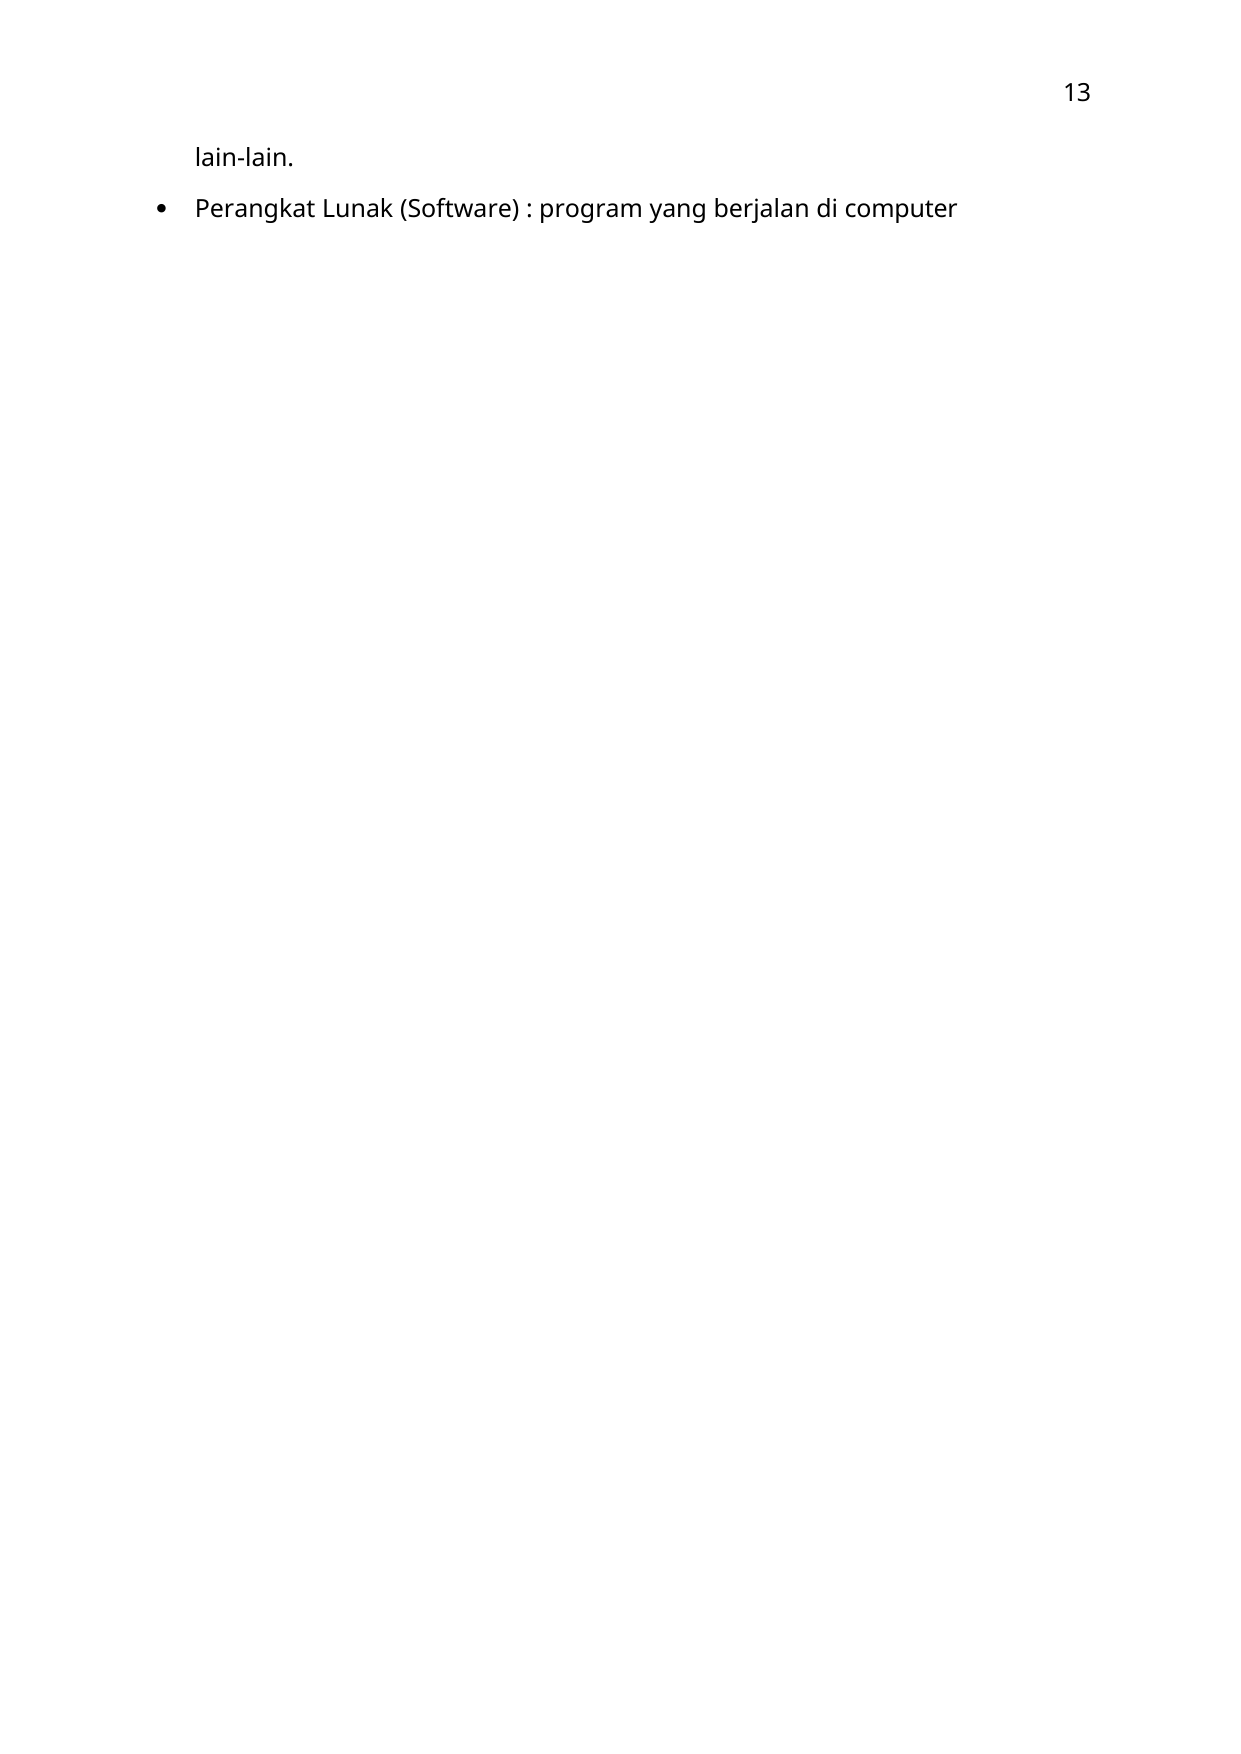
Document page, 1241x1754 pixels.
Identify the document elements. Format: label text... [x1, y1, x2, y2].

list Perangkat Lunak (Software) : program yang berjalan di computer [157, 190, 1093, 224]
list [157, 139, 818, 174]
